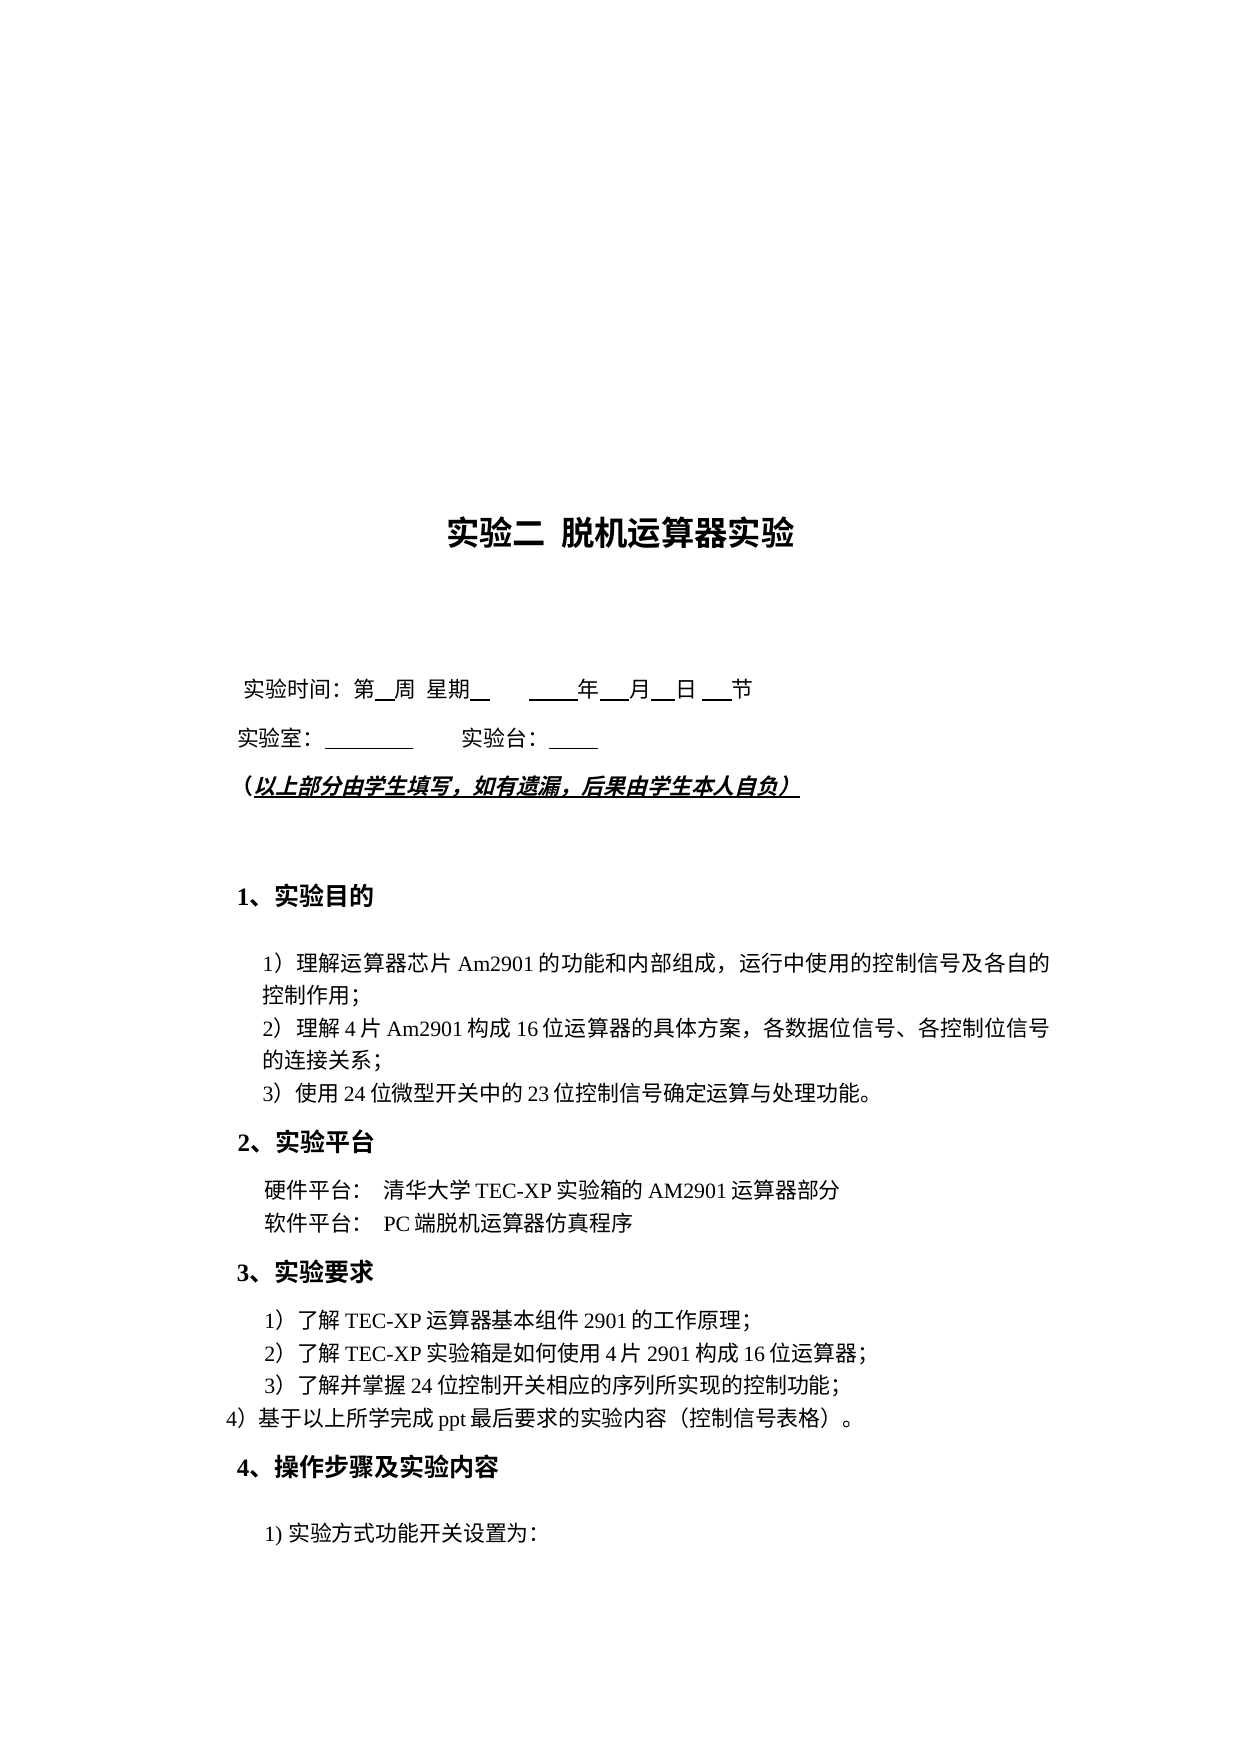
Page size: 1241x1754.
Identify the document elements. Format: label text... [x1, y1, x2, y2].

text 软件平台： PC端脱机运算器仿真程序 [187, 1205, 1053, 1238]
text 4、操作步骤及实验内容 [187, 1433, 1053, 1498]
text 3、实验要求 [187, 1238, 1053, 1303]
text 3）了解并掌握24位控制开关相应的序列所实现的控制功能； [187, 1368, 1053, 1400]
text 2）理解4片Am2901构成16位运算器的具体方案，各数据位信号、各控制位信号的连接关系； [262, 1010, 1053, 1075]
text 实验时间：第 周 星期 年 月 日 节 [187, 672, 1053, 704]
text 2）了解TEC-XP实验箱是如何使用4片2901构成16位运算器； [187, 1335, 1053, 1368]
text 实验二 脱机运算器实验 [187, 499, 1053, 564]
text （以上部分由学生填写，如有遗漏，后果由学生本人自负） [187, 768, 1053, 801]
text 3）使用24位微型开关中的23位控制信号确定运算与处理功能。 [262, 1075, 1053, 1108]
text 1）理解运算器芯片Am2901的功能和内部组成，运行中使用的控制信号及各自的控制作用； [262, 945, 1053, 1010]
text 1、实验目的 [187, 862, 1053, 927]
text 1）了解TEC-XP运算器基本组件2901的工作原理； [187, 1303, 1053, 1335]
text 4）基于以上所学完成ppt最后要求的实验内容（控制信号表格）。 [187, 1400, 1053, 1433]
text 1) 实验方式功能开关设置为： [187, 1516, 1053, 1548]
text 2、实验平台 [187, 1108, 1053, 1173]
text 硬件平台： 清华大学TEC-XP实验箱的AM2901运算器部分 [187, 1173, 1053, 1205]
text 实验室： 实验台： [187, 720, 1053, 753]
